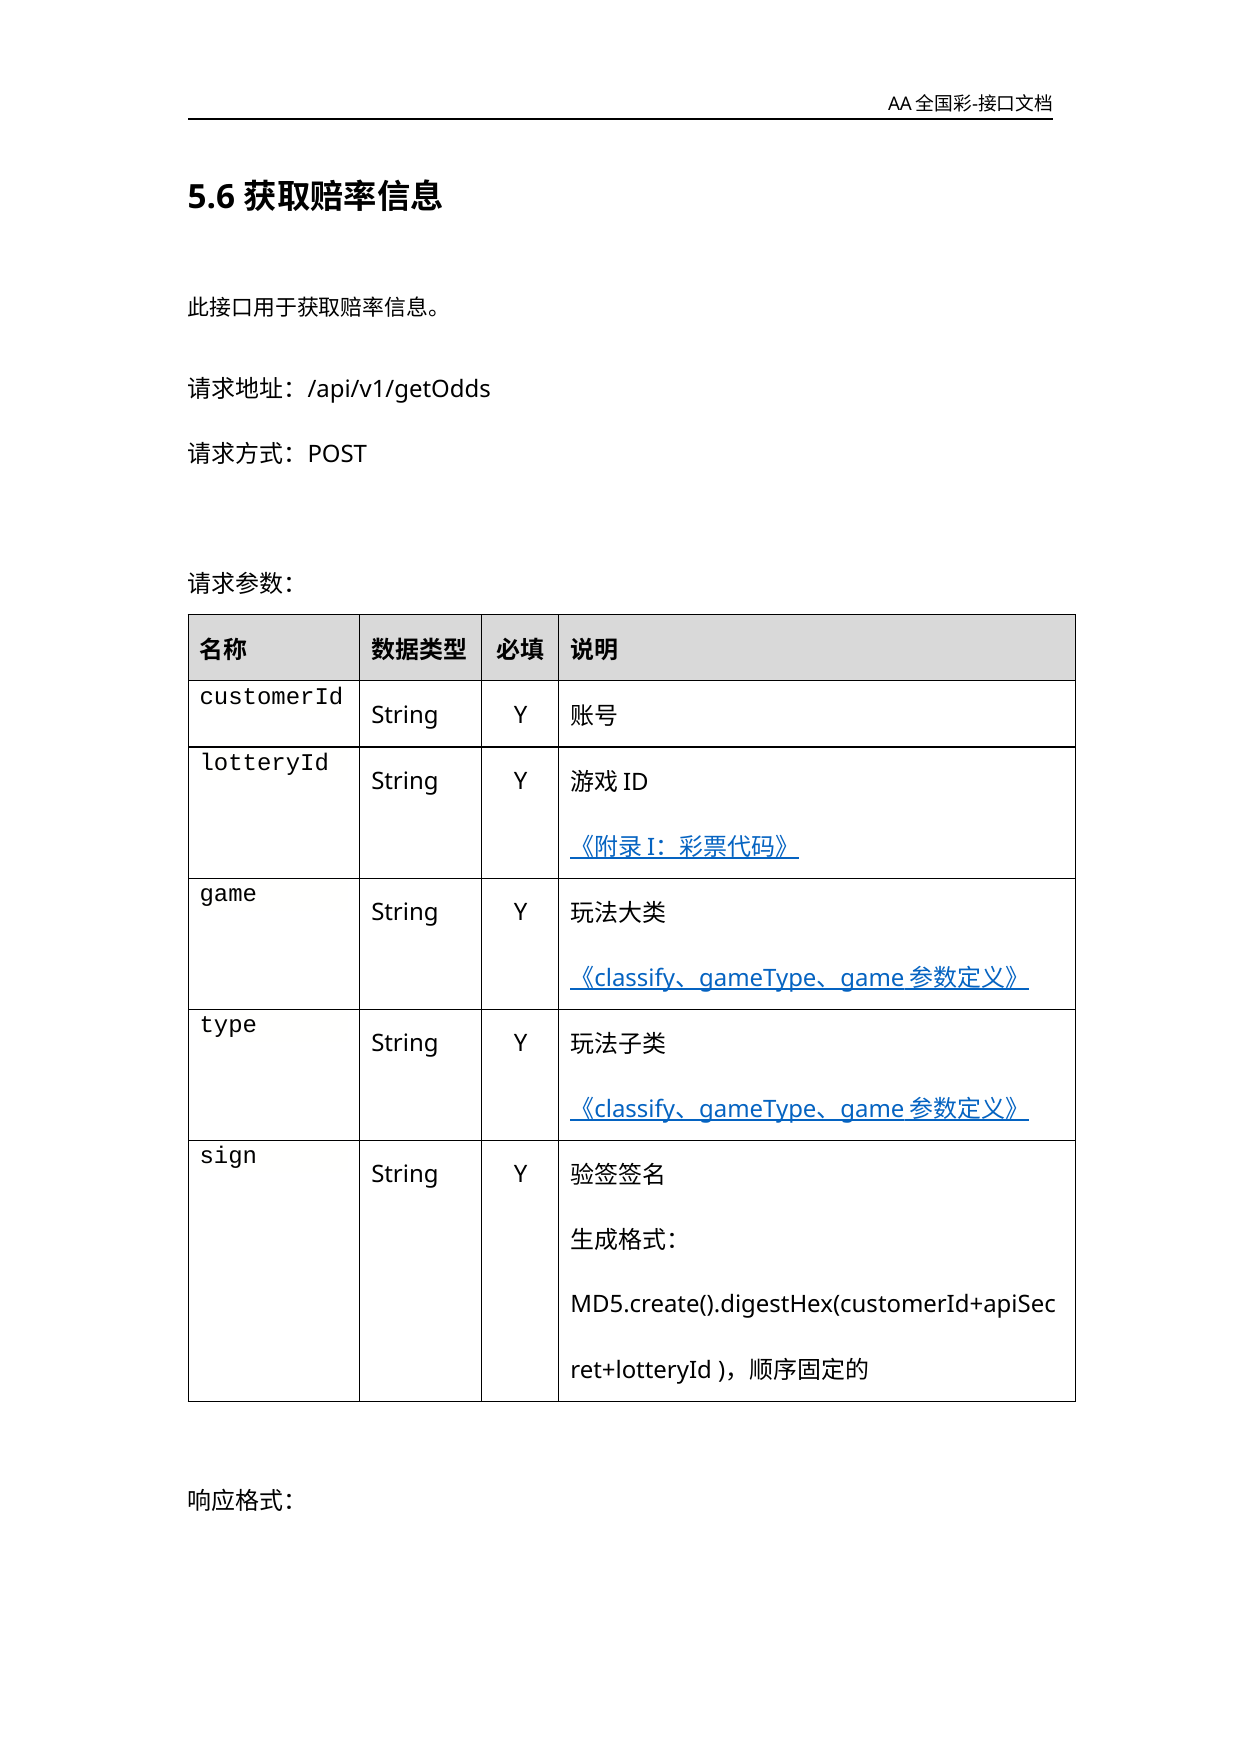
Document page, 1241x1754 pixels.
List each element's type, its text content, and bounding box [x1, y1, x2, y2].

text 响应格式： [187, 1467, 1053, 1532]
table_cell Y [482, 681, 558, 746]
text 请求方式：POST [187, 419, 1053, 484]
table_cell type [189, 1010, 359, 1139]
table_cell String [360, 748, 481, 877]
table_cell game [189, 879, 359, 1008]
table_cell 账号 [559, 681, 1075, 746]
table_cell Y [482, 1141, 558, 1401]
text 请求参数： [187, 549, 1053, 614]
table_cell String [360, 1141, 481, 1401]
table_cell String [360, 681, 481, 746]
text 请求地址：/api/v1/getOdds [187, 354, 1053, 419]
table_cell customerId [189, 681, 359, 746]
table_cell String [360, 879, 481, 1008]
subtitle 5.6 获取赔率信息 [187, 162, 1053, 227]
table_cell 玩法大类 《classify、gameType、game参数定义》 [559, 879, 1075, 1008]
table_cell String [360, 1010, 481, 1139]
table_cell 玩法子类 《classify、gameType、game参数定义》 [559, 1010, 1075, 1139]
table_header 名称 [189, 615, 359, 680]
table_cell lotteryId [189, 748, 359, 877]
text 此接口用于获取赔率信息。 [187, 289, 1053, 322]
table_cell Y [482, 748, 558, 877]
table_header 数据类型 [360, 615, 481, 680]
table_cell 游戏ID 《附录I：彩票代码》 [559, 748, 1075, 877]
table_cell 验签签名 生成格式： MD5.create().digestHex(customerId+apiSecret+lotteryId )，顺序固定的 [559, 1141, 1075, 1401]
table_cell Y [482, 879, 558, 1008]
table_header 说明 [559, 615, 1075, 680]
table_header 必填 [482, 615, 558, 680]
table_cell Y [482, 1010, 558, 1139]
table_cell sign [189, 1141, 359, 1401]
